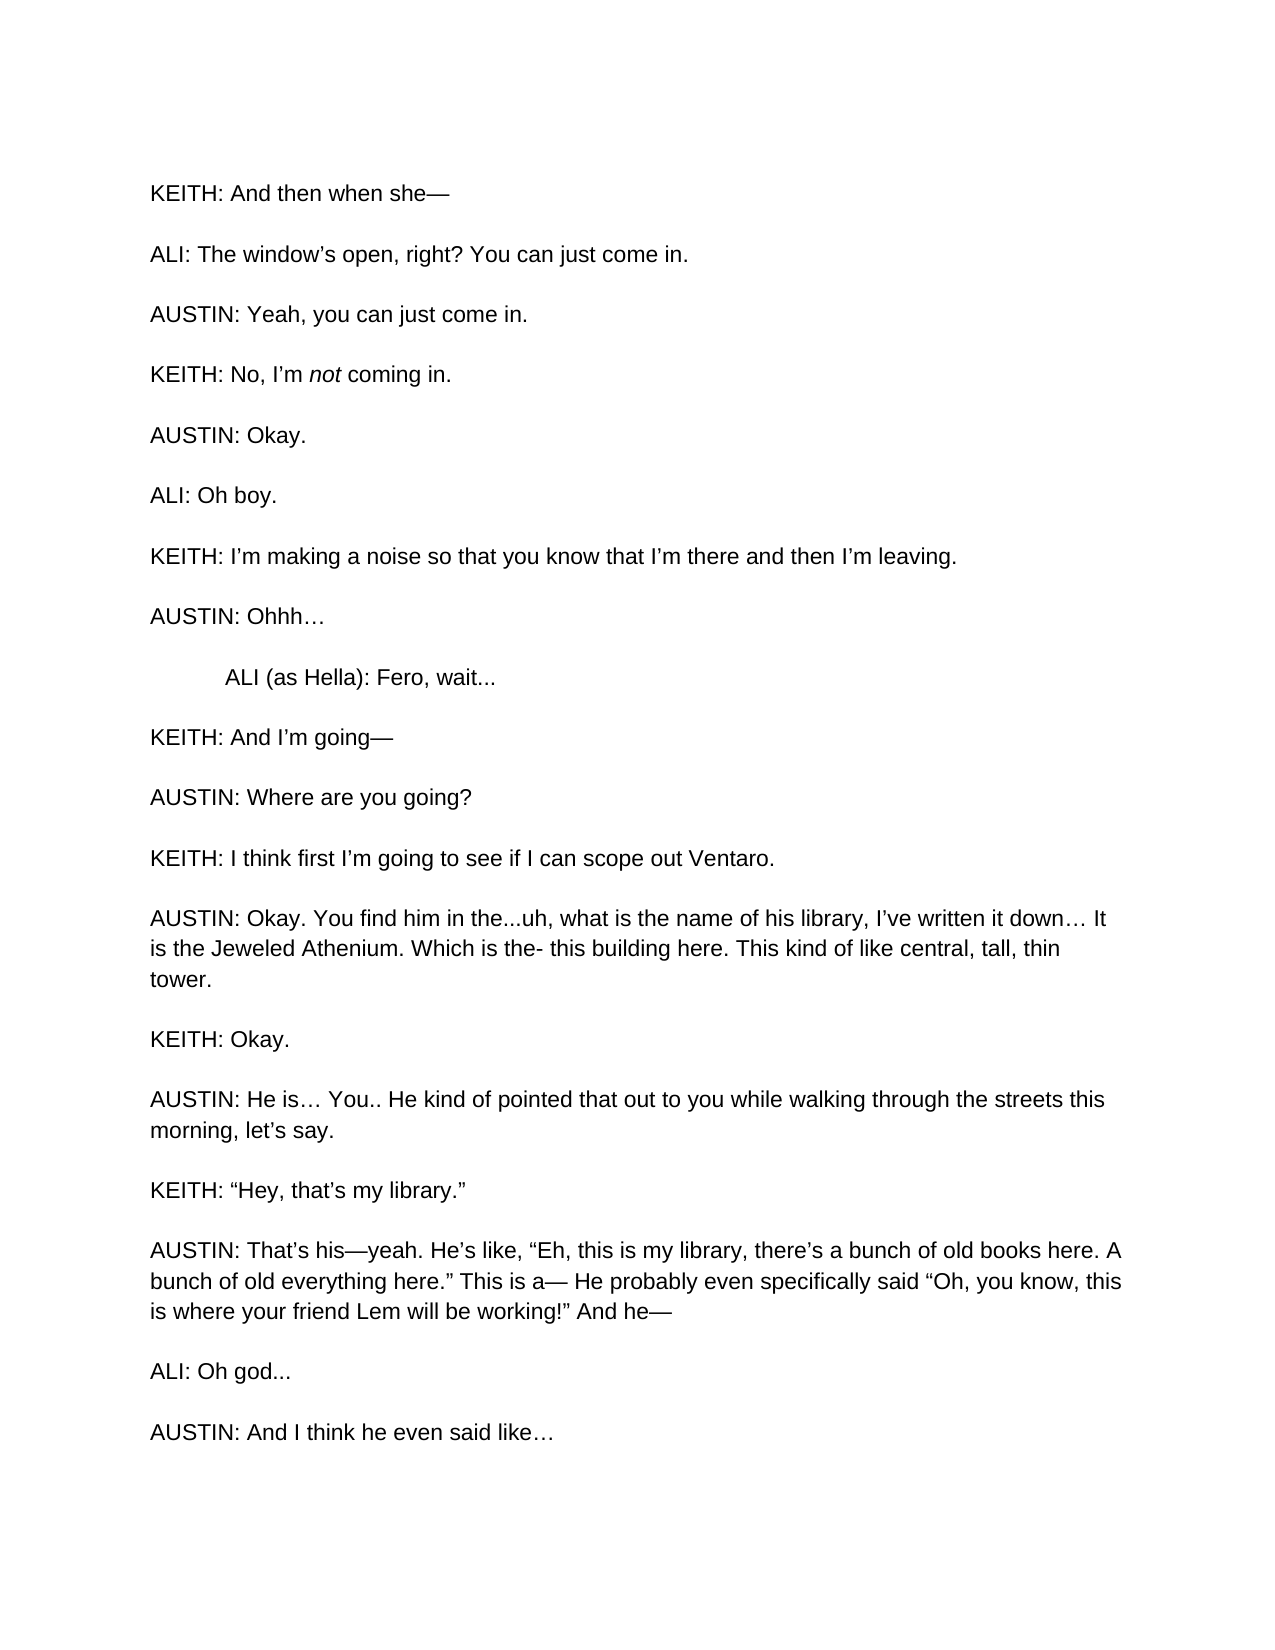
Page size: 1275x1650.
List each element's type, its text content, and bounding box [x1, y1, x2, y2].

text KEITH: I’m making a noise so that you know that I’m there and then I’m leaving. [150, 543, 1125, 569]
text AUSTIN: Okay. [150, 422, 1125, 448]
text KEITH: And I’m going— [150, 724, 1125, 750]
text AUSTIN: Yeah, you can just come in. [150, 301, 1125, 327]
text KEITH: I think first I’m going to see if I can scope out Ventaro. [150, 845, 1125, 871]
text AUSTIN: Ohhh… [150, 603, 1125, 629]
text AUSTIN: That’s his—yeah. He’s like, “Eh, this is my library, there’s a bunch of old books here. A bunch of old everything here.” This is a— He probably even specifically said “Oh, you know, this is where your friend Lem will be working!” And he— [150, 1237, 1125, 1324]
text AUSTIN: Okay. You find him in the...uh, what is the name of his library, I’ve written it down… It is the Jeweled Athenium. Which is the- this building here. This kind of like central, tall, thin tower. [150, 905, 1125, 992]
text AUSTIN: He is… You.. He kind of pointed that out to you while walking through the streets this morning, let’s say. [150, 1086, 1125, 1143]
text KEITH: No, I’m not coming in. [150, 361, 1125, 388]
text KEITH: And then when she— [150, 180, 1125, 207]
text AUSTIN: And I think he even said like… [150, 1419, 1125, 1445]
text KEITH: Okay. [150, 1026, 1125, 1052]
text ALI (as Hella): Fero, wait... [225, 663, 1125, 690]
text ALI: The window’s open, right? You can just come in. [150, 241, 1125, 267]
text AUSTIN: Where are you going? [150, 784, 1125, 811]
text KEITH: “Hey, that’s my library.” [150, 1177, 1125, 1203]
text ALI: Oh god... [150, 1358, 1125, 1385]
text ALI: Oh boy. [150, 482, 1125, 509]
